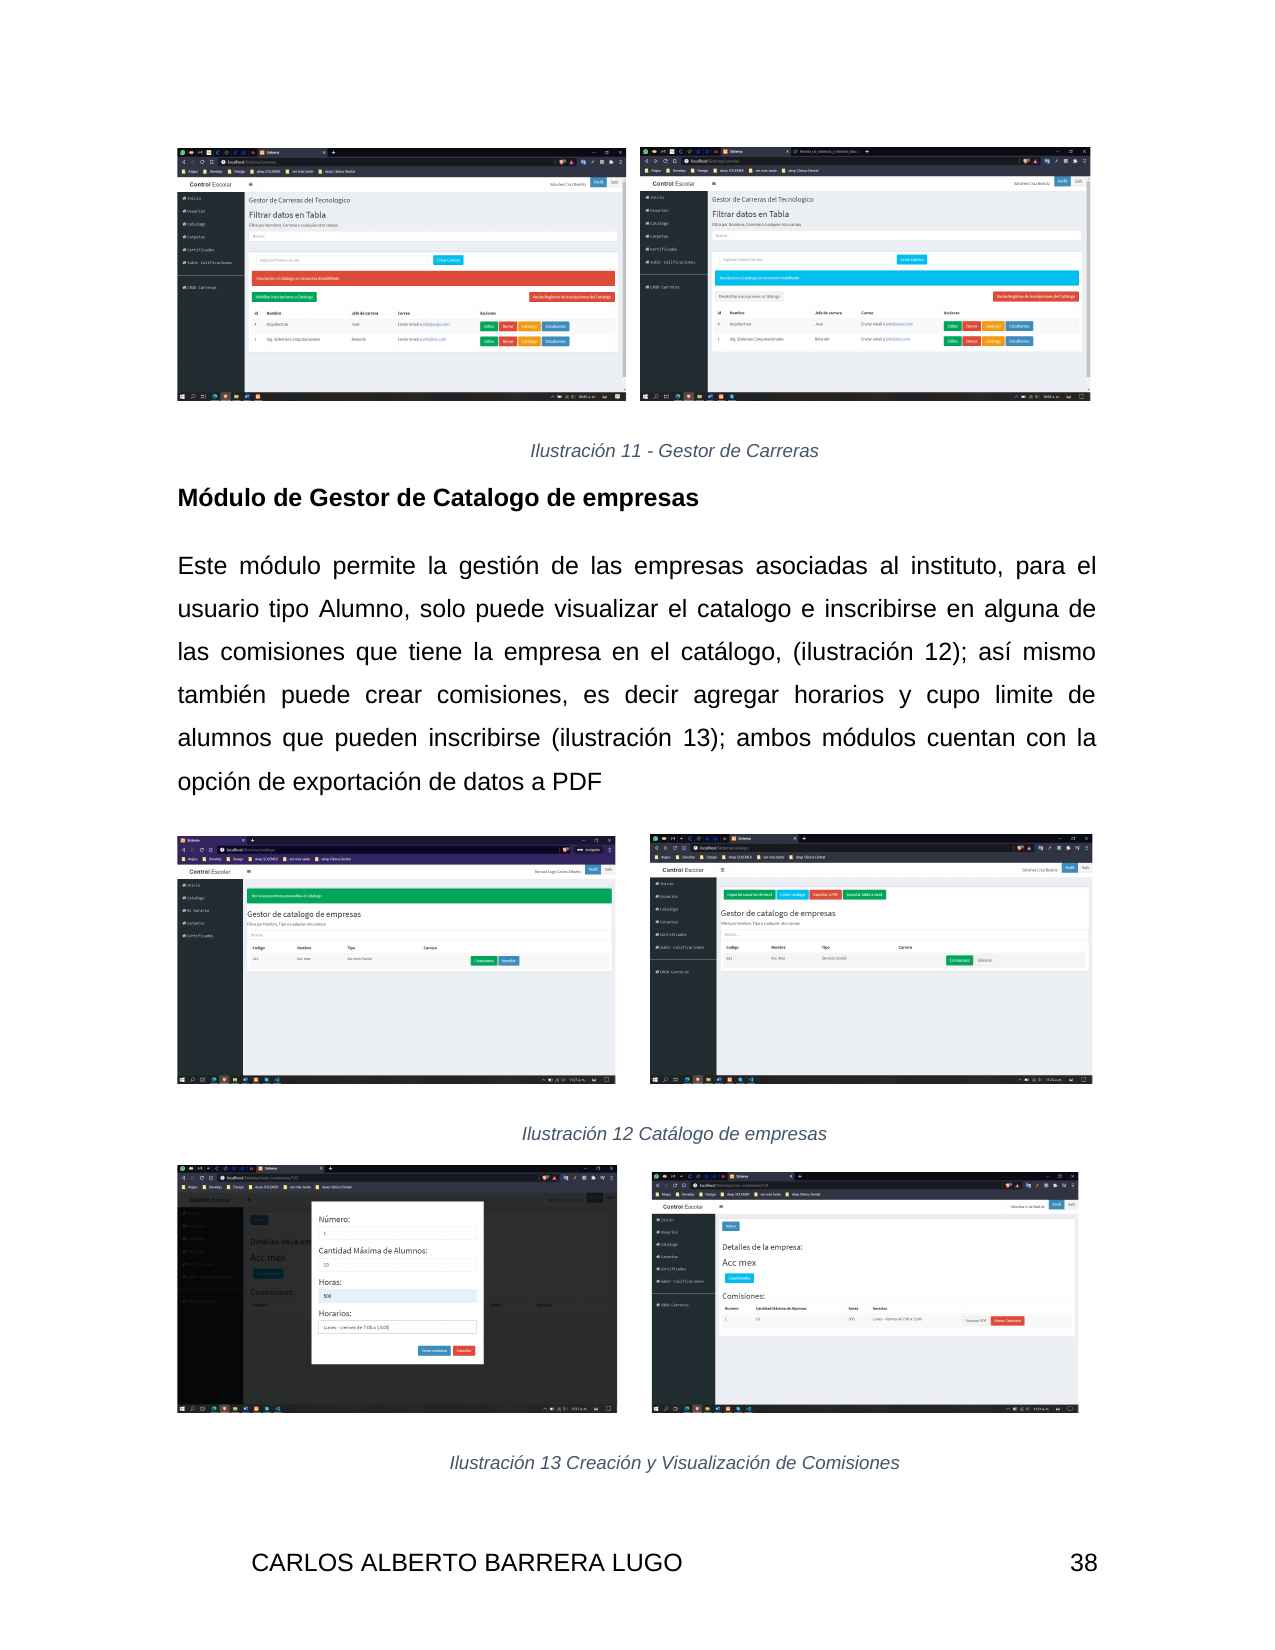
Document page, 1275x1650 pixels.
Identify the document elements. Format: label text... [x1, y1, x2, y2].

picture [177, 148, 627, 401]
text Módulo de Gestor de Catalogo de empresas [177, 483, 1098, 511]
text Ilustración 13 Creación y Visualización de Comisiones [177, 1452, 1098, 1473]
text Ilustración 12 Catálogo de empresas [177, 1123, 1098, 1144]
picture [177, 836, 616, 1084]
picture [651, 1172, 1079, 1413]
text Este módulo permite la gestión de las empresas asociadas al instituto, para el usuario tipo Alumno, solo puede visualizar el catalogo e inscribirse en alguna de las comisiones que tiene la empresa en el catálogo, (ilustración 12); así mismo también puede crear comisiones, es decir agregar horarios y cupo limite de alumnos que pueden inscribirse (ilustración 13); ambos módulos cuentan con la opción de exportación de datos a PDF [177, 551, 1098, 795]
picture [650, 834, 1093, 1084]
picture [177, 1165, 618, 1413]
picture [640, 147, 1091, 401]
text Ilustración 11 - Gestor de Carreras [177, 440, 1098, 462]
